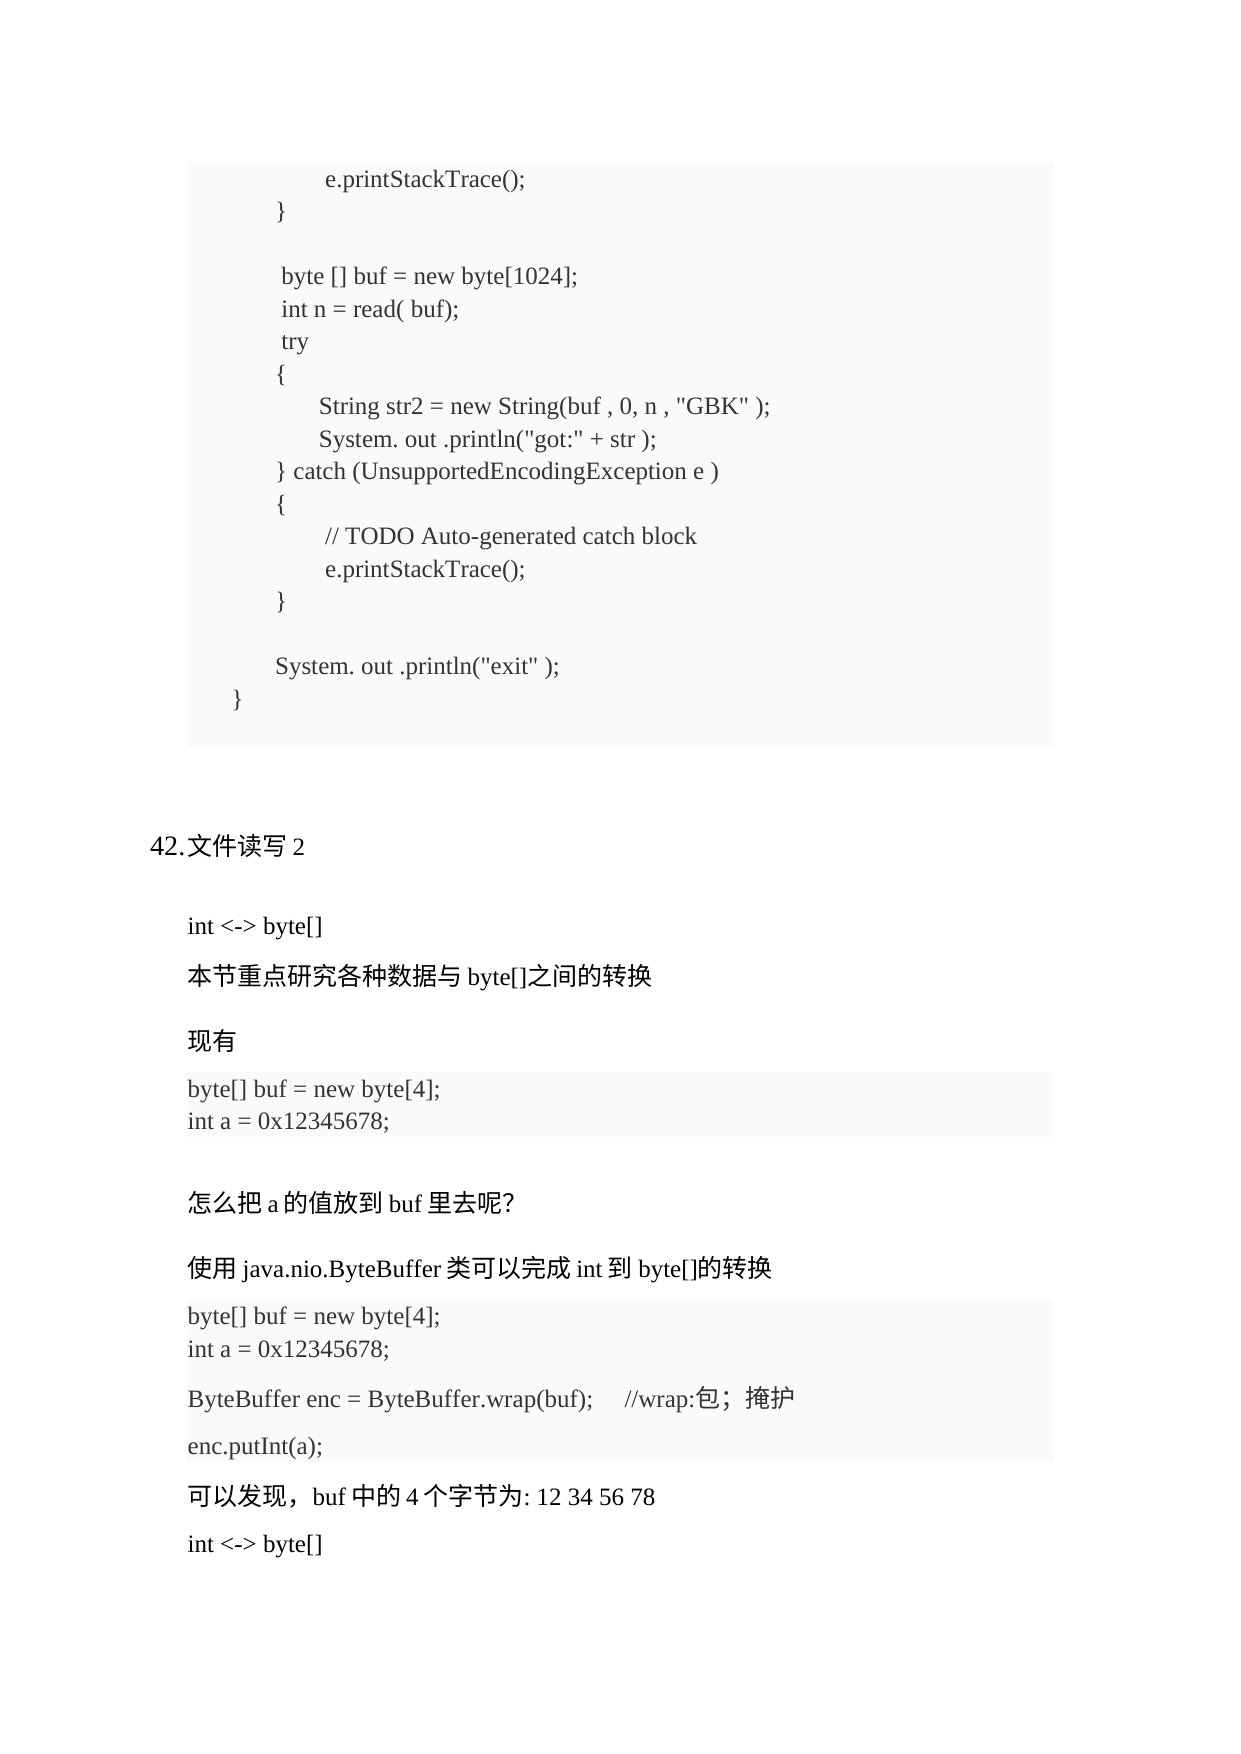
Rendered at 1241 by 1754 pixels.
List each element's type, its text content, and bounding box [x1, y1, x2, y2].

text 本节重点研究各种数据与byte[]之间的转换 [187, 942, 1053, 1007]
text { [187, 357, 1053, 389]
text { [187, 487, 1053, 519]
text e.printStackTrace(); [187, 162, 1053, 194]
text System. out .println("got:" + str ); [187, 422, 1053, 454]
text } [187, 194, 1053, 227]
text byte [] buf = new byte[1024]; [187, 259, 1053, 292]
text byte[] buf = new byte[4]; [187, 1299, 1053, 1332]
list 文件读写2 [150, 812, 1053, 877]
text // TODO Auto-generated catch block [187, 519, 1053, 552]
text 怎么把a的值放到buf里去呢？ [187, 1169, 1053, 1234]
text int a = 0x12345678; [187, 1332, 1053, 1364]
text byte[] buf = new byte[4]; [187, 1072, 1053, 1104]
text String str2 = new String(buf , 0, n , "GBK" ); [187, 389, 1053, 422]
text int <-> byte[] [187, 1527, 1053, 1559]
text e.printStackTrace(); [187, 552, 1053, 584]
text try [187, 324, 1053, 357]
text int n = read( buf); [187, 292, 1053, 324]
text } [187, 682, 1053, 714]
text } [187, 584, 1053, 617]
text System. out .println("exit" ); [187, 649, 1053, 682]
text ByteBuffer enc = ByteBuffer.wrap(buf); //wrap:包；掩护 [187, 1364, 1053, 1429]
text int a = 0x12345678; [187, 1104, 1053, 1137]
text 使用java.nio.ByteBuffer类可以完成int到 byte[]的转换 [187, 1234, 1053, 1299]
text 现有 [187, 1007, 1053, 1072]
text enc.putInt(a); [187, 1429, 1053, 1462]
text 可以发现，buf中的4个字节为: 12 34 56 78 [187, 1462, 1053, 1527]
text } catch (UnsupportedEncodingException e ) [187, 454, 1053, 487]
text int <-> byte[] [187, 909, 1053, 942]
